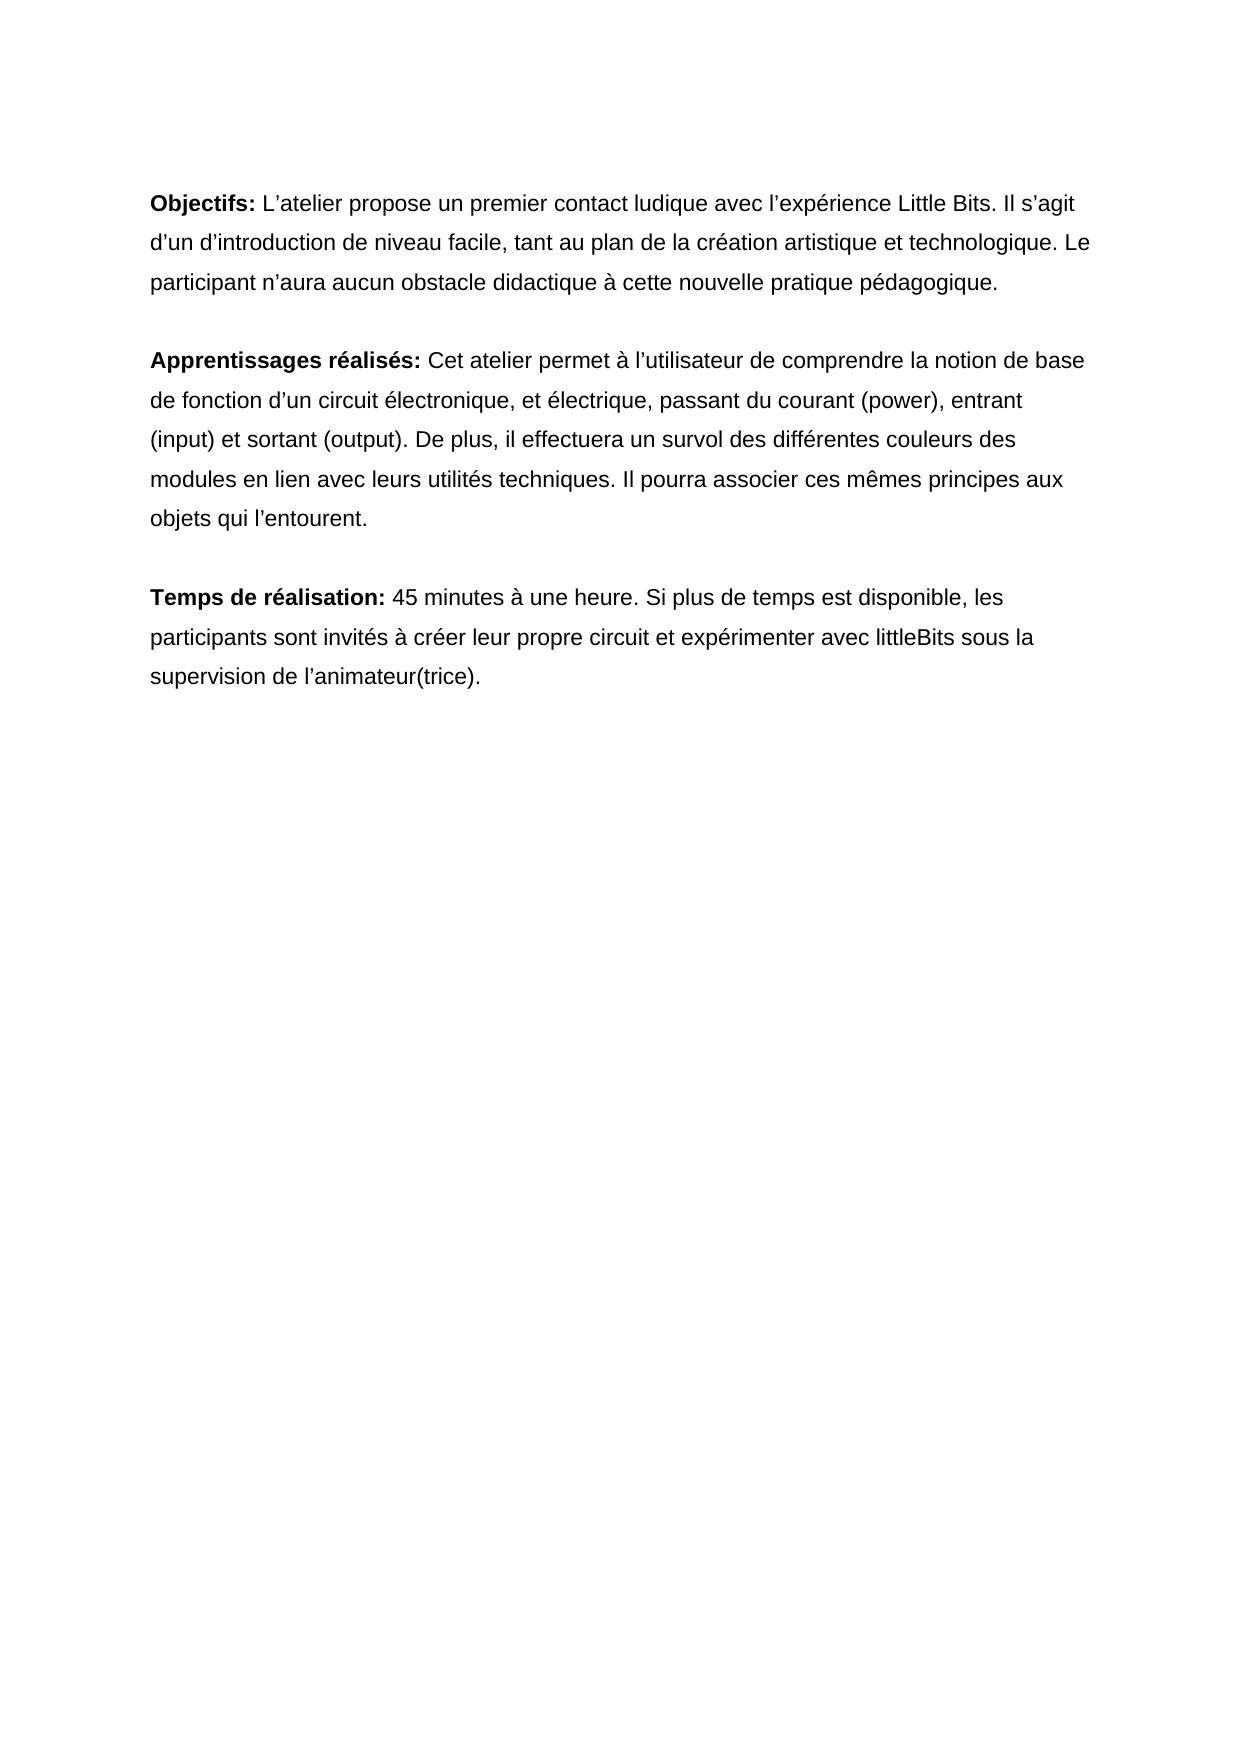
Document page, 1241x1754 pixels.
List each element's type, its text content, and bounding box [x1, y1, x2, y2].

text Objectifs: L’atelier propose un premier contact ludique avec l’expérience Little Bits. Il s’agit d’un d’introduction de niveau facile, tant au plan de la création artistique et technologique. Le participant n’aura aucun obstacle didactique à cette nouvelle pratique pédagogique. [150, 189, 1090, 295]
text Apprentissages réalisés: Cet atelier permet à l’utilisateur de comprendre la notion de base de fonction d’un circuit électronique, et électrique, passant du courant (power), entrant (input) et sortant (output). De plus, il effectuera un survol des différentes couleurs des modules en lien avec leurs utilités techniques. Il pourra associer ces mêmes principes aux objets qui l’entourent. [150, 347, 1090, 532]
text Temps de réalisation: 45 minutes à une heure. Si plus de temps est disponible, les participants sont invités à créer leur propre circuit et expérimenter avec littleBits sous la supervision de l’animateur(trice). [150, 584, 1090, 689]
